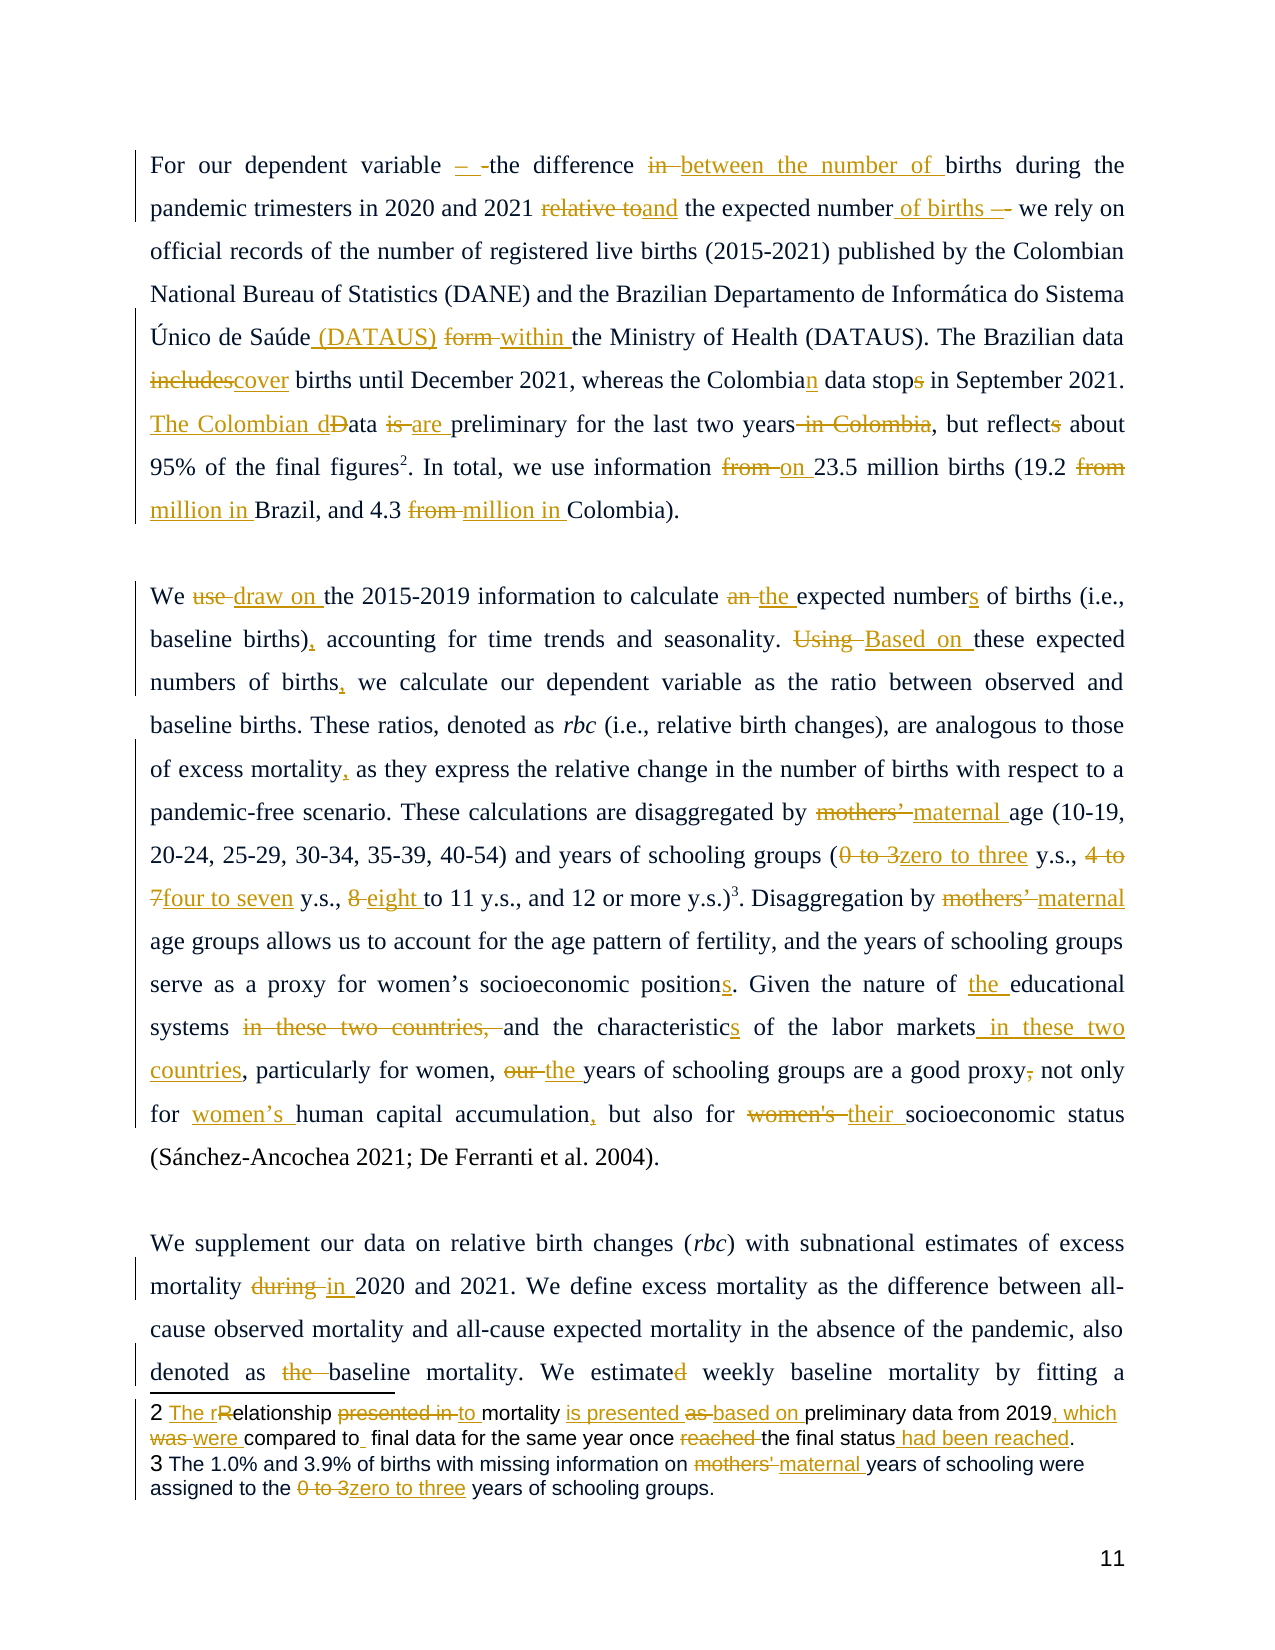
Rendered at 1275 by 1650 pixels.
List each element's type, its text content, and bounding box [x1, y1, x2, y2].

text For our dependent variable the difference births during the pandemic trimesters in 2020 and 2021 the expected number we rely on official records of the number of registered live births (2015-2021) published by the Colombian National Bureau of Statistics (DANE) and the Brazilian Departamento de Informática do Sistema Único de Saúde the Ministry of Health (DATAUS). The Brazilian data births until December 2021, whereas the Colombia data stop in September 2021. ata preliminary for the last two years, but reflect about 95% of the final figures. In total, we use information 23.5 million births (19.2 Brazil, and 4.3 Colombia). [150, 150, 1125, 524]
text We the 2015-2019 information to calculate expected number of births (i.e., baseline births) accounting for time trends and seasonality. these expected numbers of births we calculate our dependent variable as the ratio between observed and baseline births. These ratios, denoted as rbc (i.e., relative birth changes), are analogous to those of excess mortality as they express the relative change in the number of births with respect to a pandemic-free scenario. These calculations are disaggregated by age (10-19, 20-24, 25-29, 30-34, 35-39, 40-54) and years of schooling groups ( y.s., y.s., to 11 y.s., and 12 or more y.s.). Disaggregation by age groups allows us to account for the age pattern of fertility, and the years of schooling groups serve as a proxy for women’s socioeconomic position. Given the nature of educational systems and the characteristic of the labor markets, particularly for women, years of schooling groups are a good proxy not only for human capital accumulation but also for socioeconomic status (Sánchez-Ancochea 2021; De Ferranti et al. 2004). [150, 581, 1125, 1171]
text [150, 1228, 1125, 1386]
